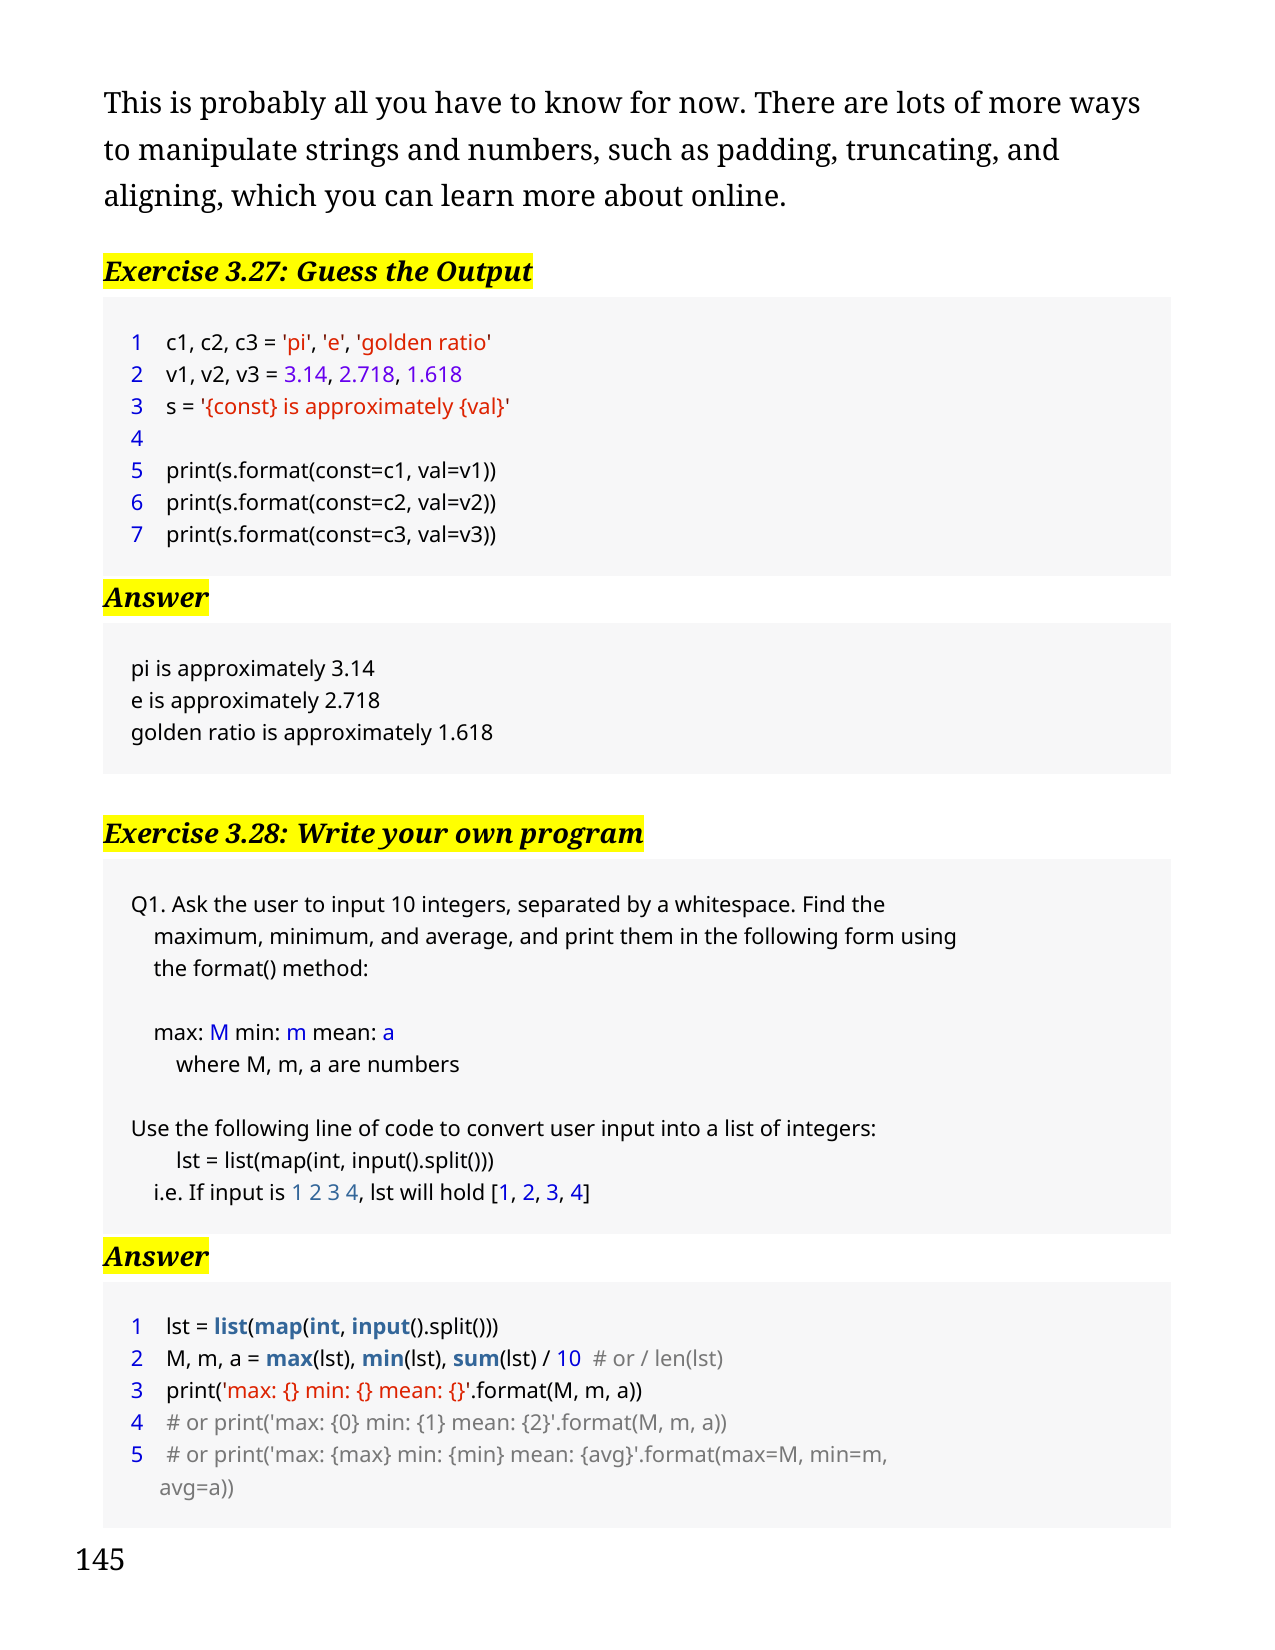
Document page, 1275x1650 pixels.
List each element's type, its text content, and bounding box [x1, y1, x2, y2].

list golden ratio is approximately 1.618 [103, 715, 1171, 774]
list pi is approximately 3.14 [103, 623, 1171, 683]
title Answer [103, 1234, 1172, 1274]
list e is approximately 2.718 [103, 683, 1171, 715]
title Exercise 3.28: Write your own program [103, 812, 1172, 852]
list 2 M, m, a = max(lst), min(lst), sum(lst) / 10 # or / len(lst) [103, 1341, 1171, 1373]
list Use the following line of code to convert user input into a list of integers: [103, 1111, 1171, 1143]
list 2 v1, v2, v3 = 3.14, 2.718, 1.618 [103, 356, 1171, 388]
list 1 c1, c2, c3 = 'pi', 'e', 'golden ratio' [103, 297, 1171, 356]
text This is probably all you have to know for now. There are lots of more ways to manipulate strings and numbers, such as padding, truncating, and aligning, which you can learn more about online. [103, 75, 1172, 215]
list 3 print('max: {} min: {} mean: {}'.format(M, m, a)) [103, 1373, 1171, 1405]
list 6 print(s.format(const=c2, val=v2)) [103, 485, 1171, 517]
list 5 print(s.format(const=c1, val=v1)) [103, 453, 1171, 485]
list 4 # or print('max: {0} min: {1} mean: {2}'.format(M, m, a)) [103, 1405, 1171, 1437]
list i.e. If input is 1 2 3 4, lst will hold [1, 2, 3, 4] [103, 1175, 1171, 1234]
list max: M min: m mean: a [103, 1014, 1171, 1047]
list 5 # or print('max: {max} min: {min} mean: {avg}'.format(max=M, min=m, [103, 1437, 1171, 1469]
list 1 lst = list(map(int, input().split())) [103, 1282, 1171, 1341]
list lst = list(map(int, input().split())) [103, 1143, 1171, 1175]
list 7 print(s.format(const=c3, val=v3)) [103, 517, 1171, 576]
list Q1. Ask the user to input 10 integers, separated by a whitespace. Find the [103, 859, 1171, 918]
list 4 [103, 421, 1171, 453]
list the format() method: [103, 950, 1171, 982]
list 3 s = '{const} is approximately {val}' [103, 388, 1171, 421]
list avg=a)) [103, 1469, 1171, 1528]
list maximum, minimum, and average, and print them in the following form using [103, 918, 1171, 950]
list where M, m, a are numbers [103, 1047, 1171, 1079]
title Exercise 3.27: Guess the Output [103, 250, 1172, 289]
title Answer [103, 576, 1172, 616]
